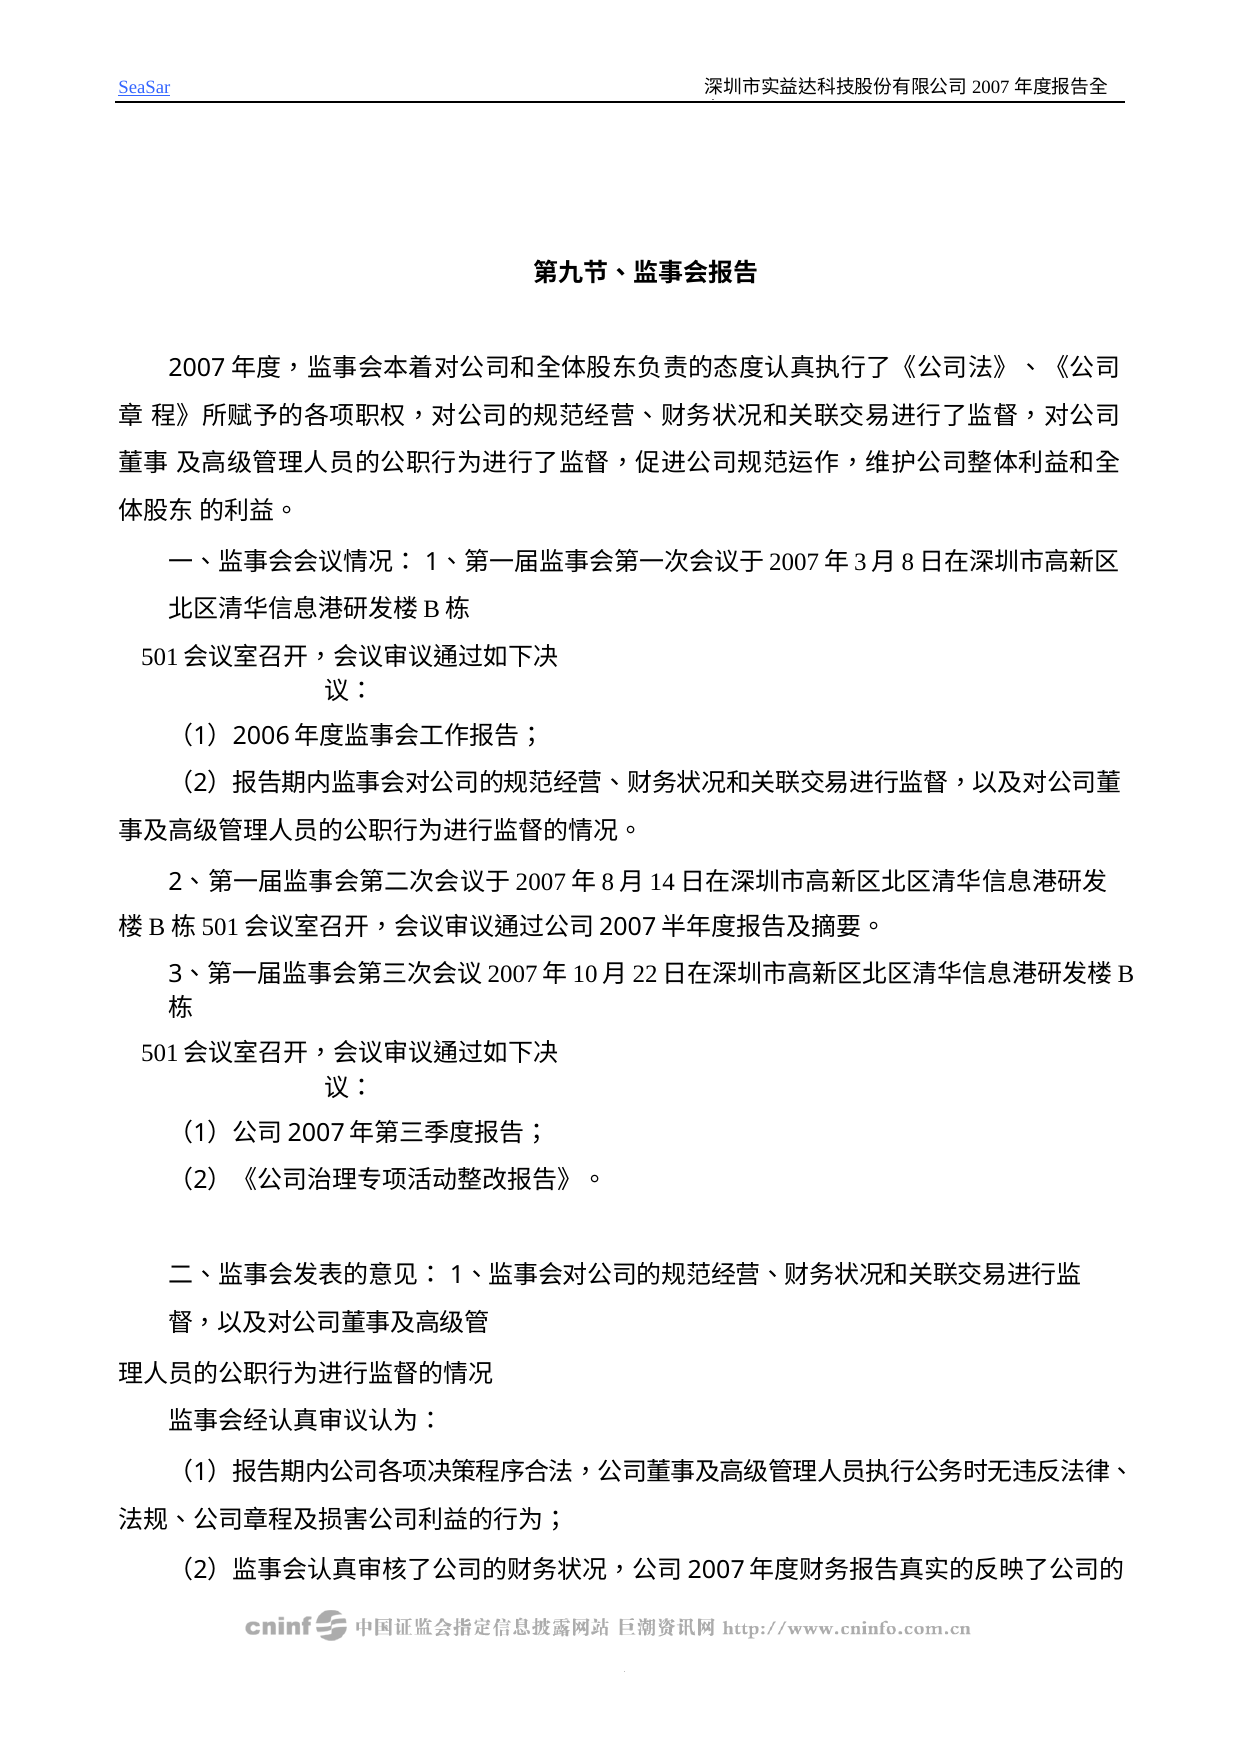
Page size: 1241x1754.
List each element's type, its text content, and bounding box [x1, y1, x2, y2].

text 501会议室召开，会议审议通过如下决议： [116, 639, 583, 707]
text （1）报告期内公司各项决策程序合法，公司董事及高级管理人员执行公务时无违反法律、 法规、公司章程及损害公司利益的行为； [118, 1454, 1137, 1535]
text 二、监事会发表的意见： 1、监事会对公司的规范经营、财务状况和关联交易进行监督，以及对公司董事及高级管 [168, 1257, 1124, 1339]
text 3、第一届监事会第三次会议2007年10月22日在深圳市高新区北区清华信息港研发楼B栋 [168, 956, 1137, 1024]
text 一、监事会会议情况： 1、第一届监事会第一次会议于2007年3月8日在深圳市高新区北区清华信息港研发楼B栋 [168, 543, 1124, 625]
text 理人员的公职行为进行监督的情况 监事会经认真审议认为： [118, 1355, 495, 1437]
text 2007年度，监事会本着对公司和全体股东负责的态度认真执行了《公司法》、《公司章 程》所赋予的各项职权，对公司的规范经营、财务状况和关联交易进行了监督，对公司董事 及高级管理人员的公职行为进行了监督，促进公司规范运作，维护公司整体利益和全体股东 的利益。 [118, 350, 1123, 527]
subtitle 第九节、监事会报告 [445, 254, 845, 288]
text （1）公司2007年第三季度报告； [168, 1114, 1124, 1148]
text （2）《公司治理专项活动整改报告》。 [168, 1162, 1124, 1196]
text （2）报告期内监事会对公司的规范经营、财务状况和关联交易进行监督，以及对公司董 事及高级管理人员的公职行为进行监督的情况。 [118, 765, 1124, 847]
picture [120, 1591, 1121, 1658]
text （1）2006年度监事会工作报告； [168, 718, 1124, 752]
text （2）监事会认真审核了公司的财务状况，公司2007年度财务报告真实的反映了公司的财 务状况和经营成果，北京立信会计师事务所有限公司为公司出具的审计报告是客观、公正的； [118, 1552, 1137, 1586]
text 501会议室召开，会议审议通过如下决议： [116, 1035, 583, 1103]
text 2、第一届监事会第二次会议于2007年8月14日在深圳市高新区北区清华信息港研发楼B 栋501会议室召开，会议审议通过公司2007半年度报告及摘要。 [118, 863, 1124, 943]
